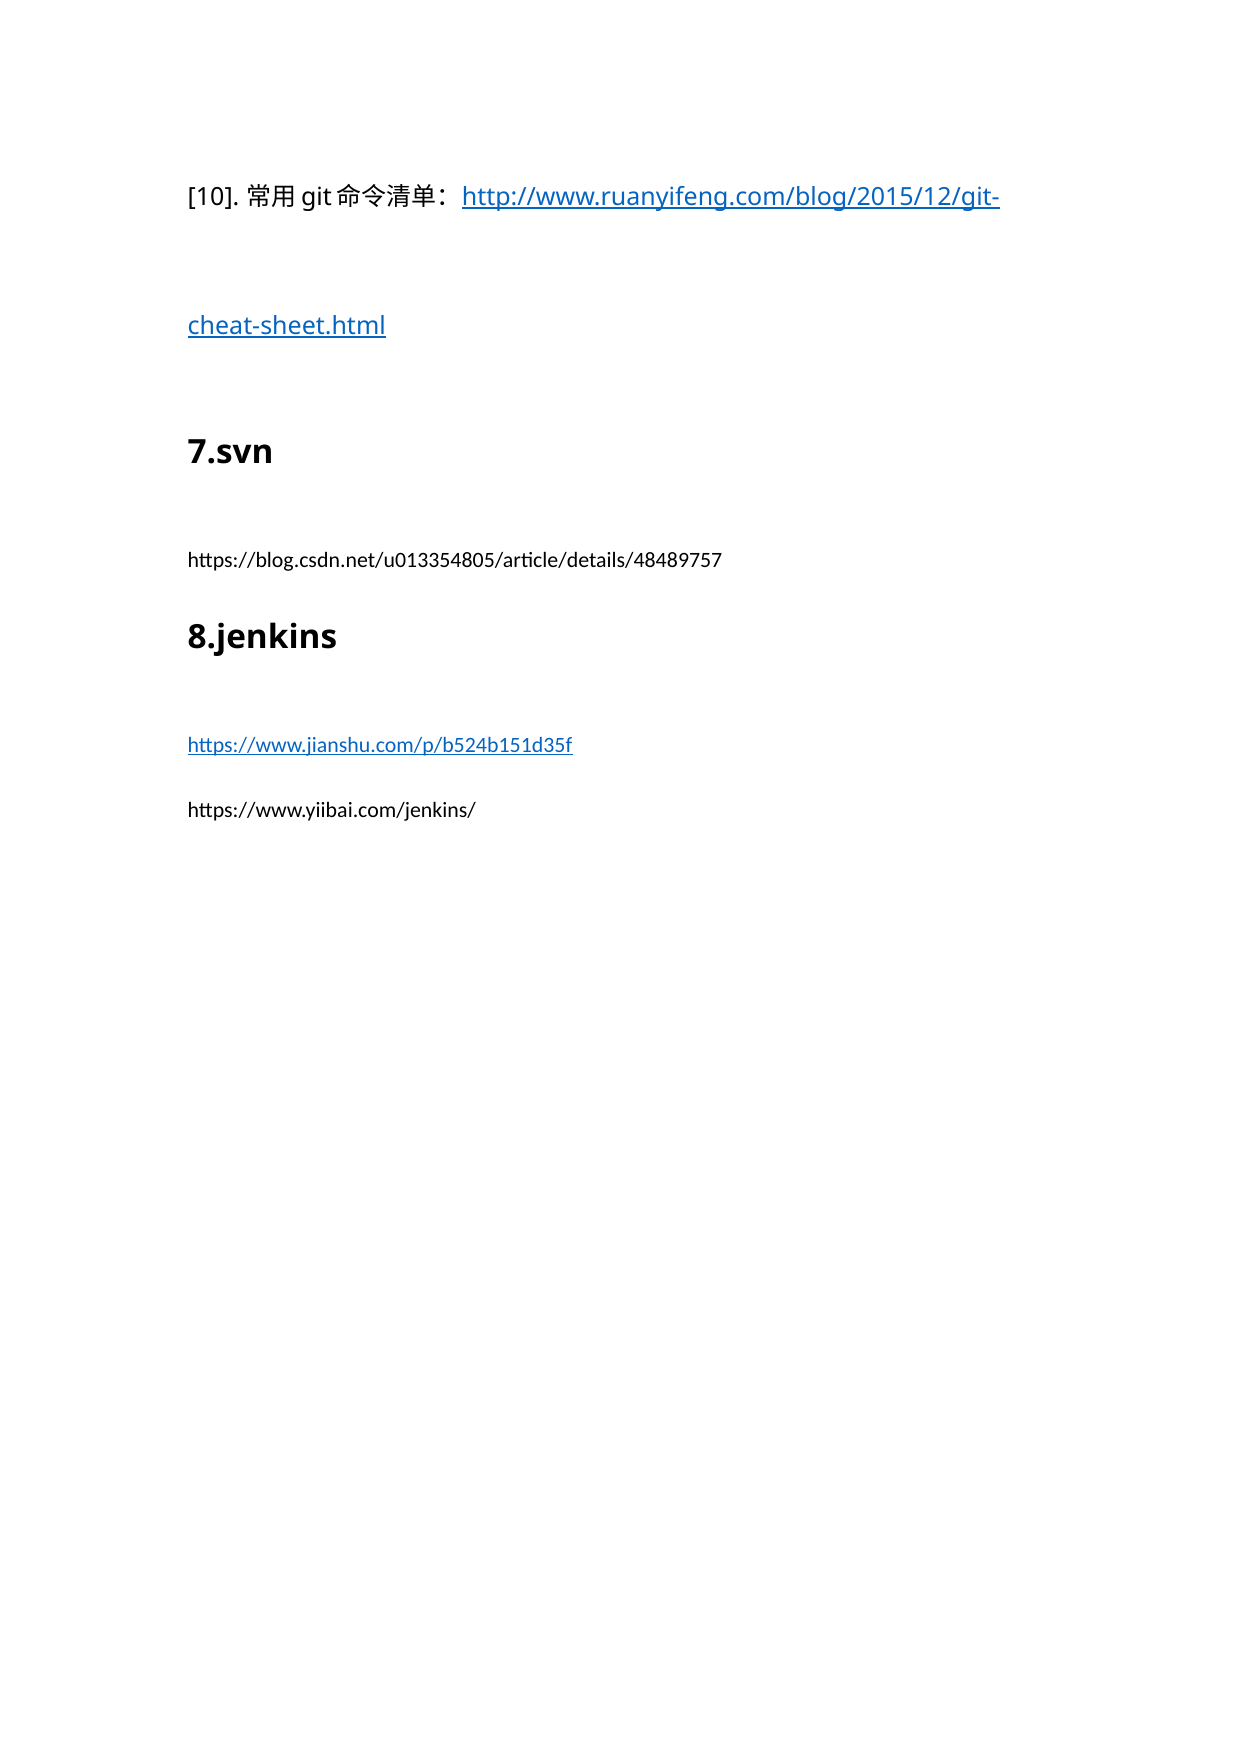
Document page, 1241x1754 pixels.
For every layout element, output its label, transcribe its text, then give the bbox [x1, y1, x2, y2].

text https://www.jianshu.com/p/b524b151d35f [187, 728, 1053, 761]
text https://www.yiibai.com/jenkins/ [187, 793, 1053, 826]
text https://blog.csdn.net/u013354805/article/details/48489757 [187, 543, 1053, 576]
text [10]. 常用git命令清单：http://www.ruanyifeng.com/blog/2015/12/git-cheat-sheet.html [187, 162, 1053, 357]
subtitle 8.jenkins [187, 603, 1053, 668]
subtitle 7.svn [187, 418, 1053, 483]
